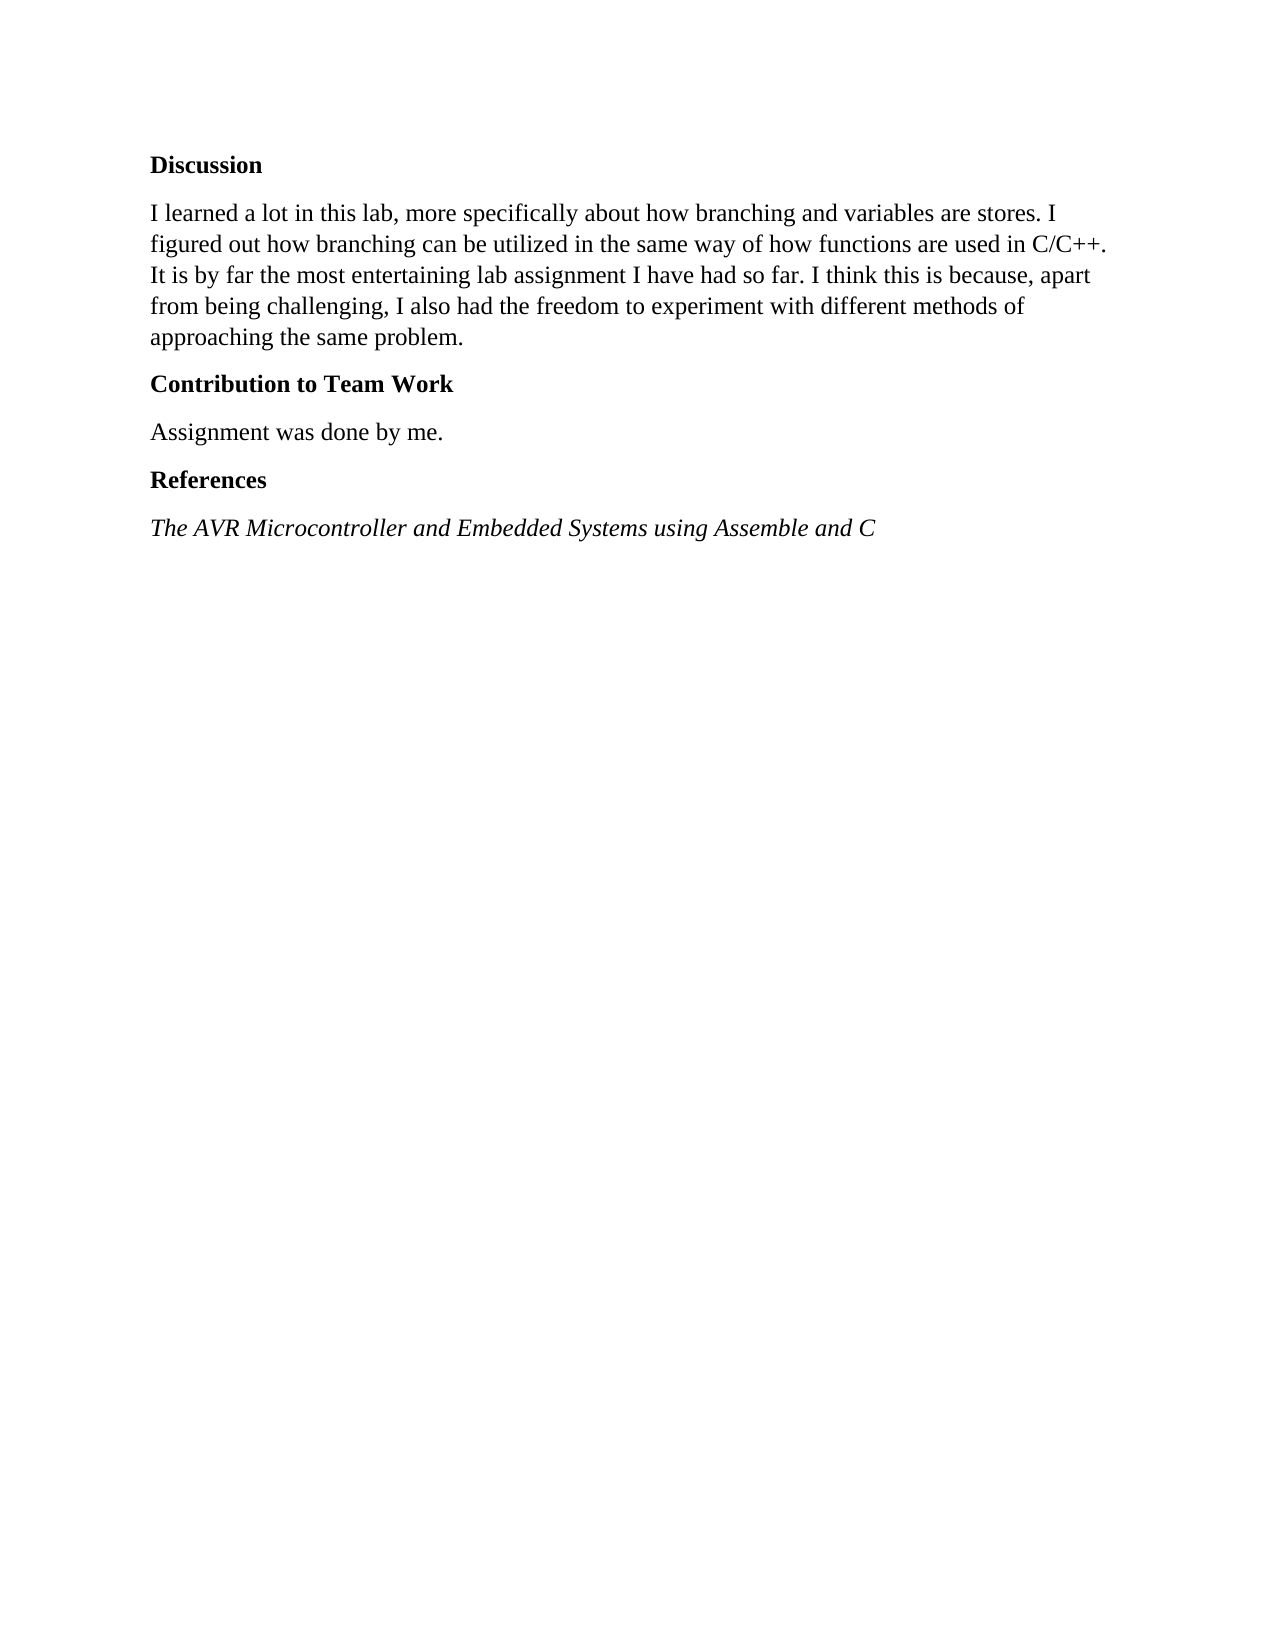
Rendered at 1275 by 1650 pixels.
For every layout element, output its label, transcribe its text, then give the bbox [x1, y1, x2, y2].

text I learned a lot in this lab, more specifically about how branching and variables are stores. I figured out how branching can be utilized in the same way of how functions are used in C/C++. It is by far the most entertaining lab assignment I have had so far. I think this is because, apart from being challenging, I also had the freedom to experiment with different methods of approaching the same problem. [150, 198, 1125, 351]
text Contribution to Team Work [150, 369, 1125, 398]
text References [150, 465, 1125, 494]
text Assignment was done by me. [150, 417, 1125, 446]
text Discussion [150, 150, 1125, 179]
text The AVR Microcontroller and Embedded Systems using Assemble and C [150, 513, 1125, 541]
